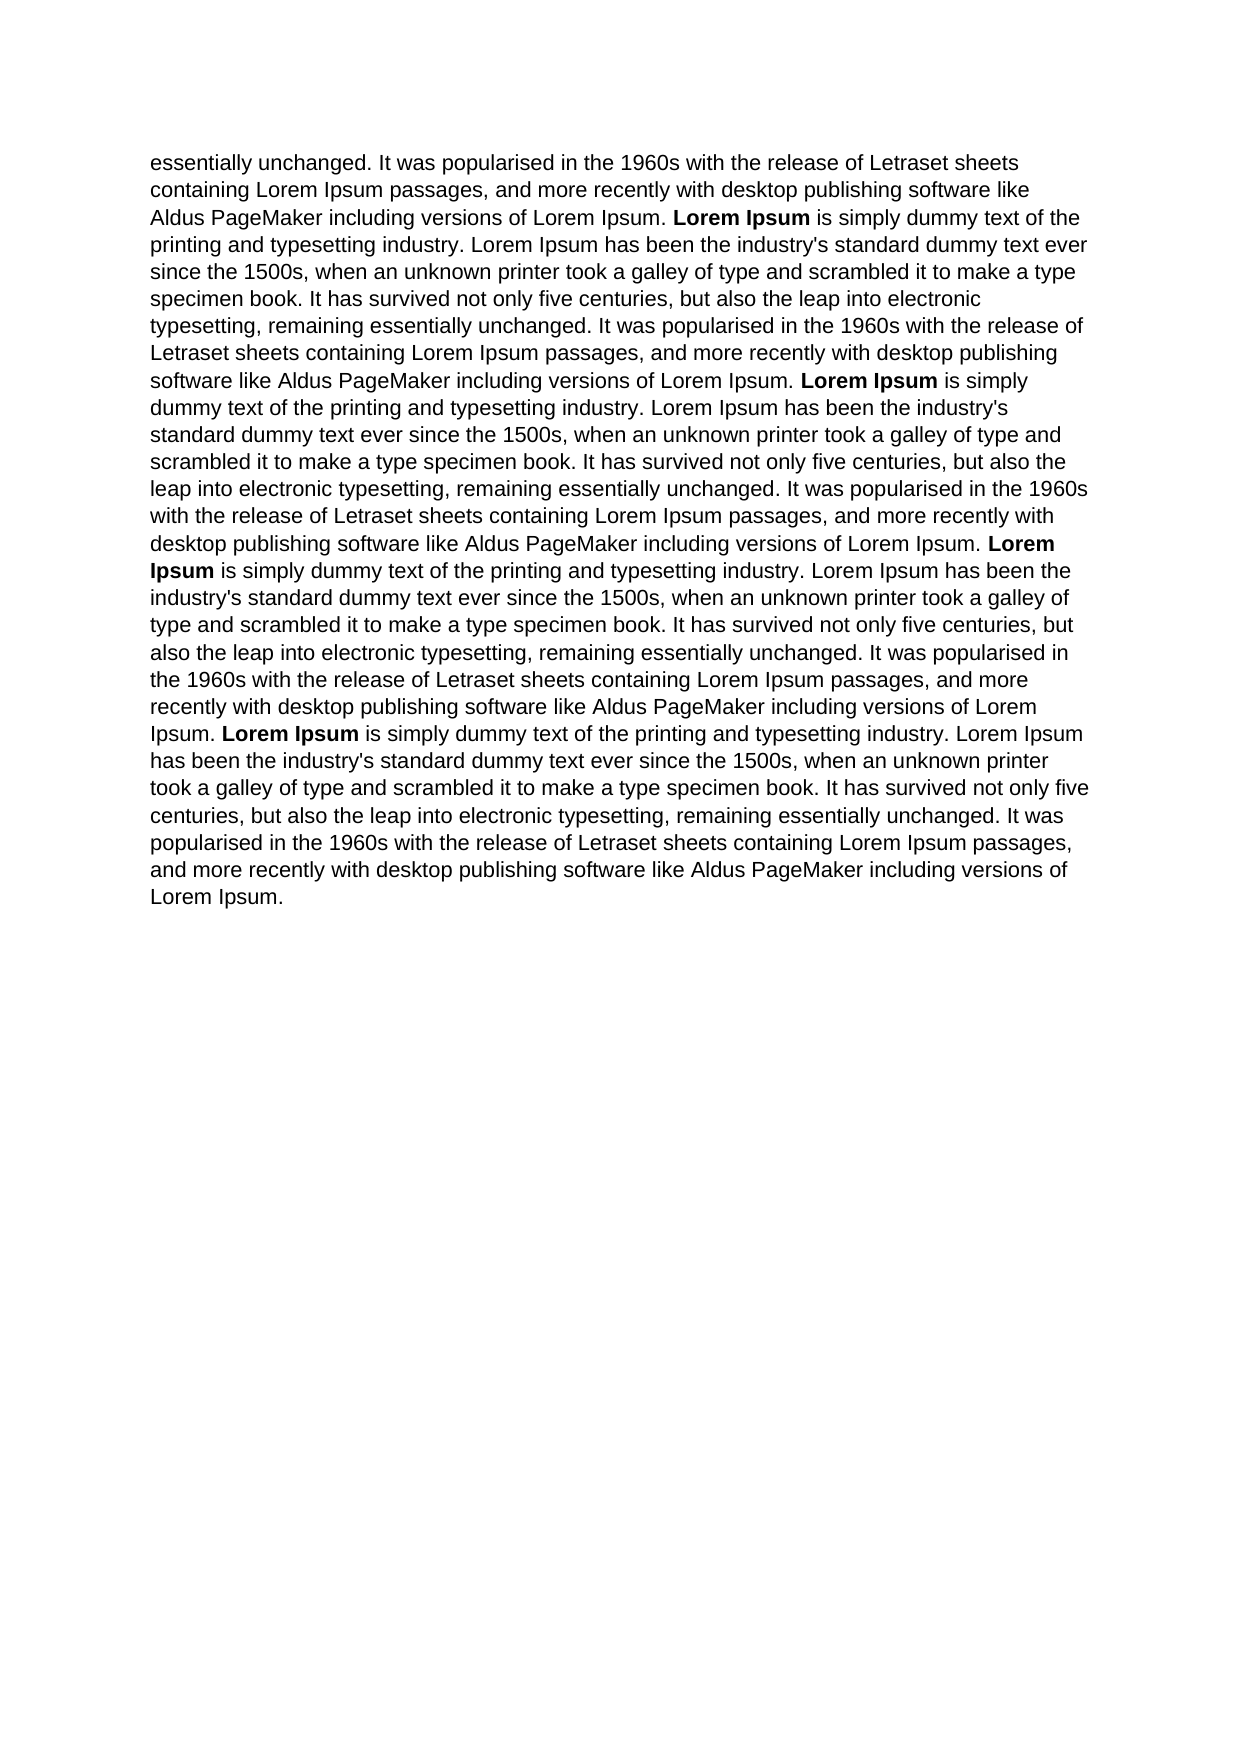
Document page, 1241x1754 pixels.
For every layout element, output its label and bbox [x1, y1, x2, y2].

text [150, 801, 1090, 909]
text [150, 150, 1090, 775]
